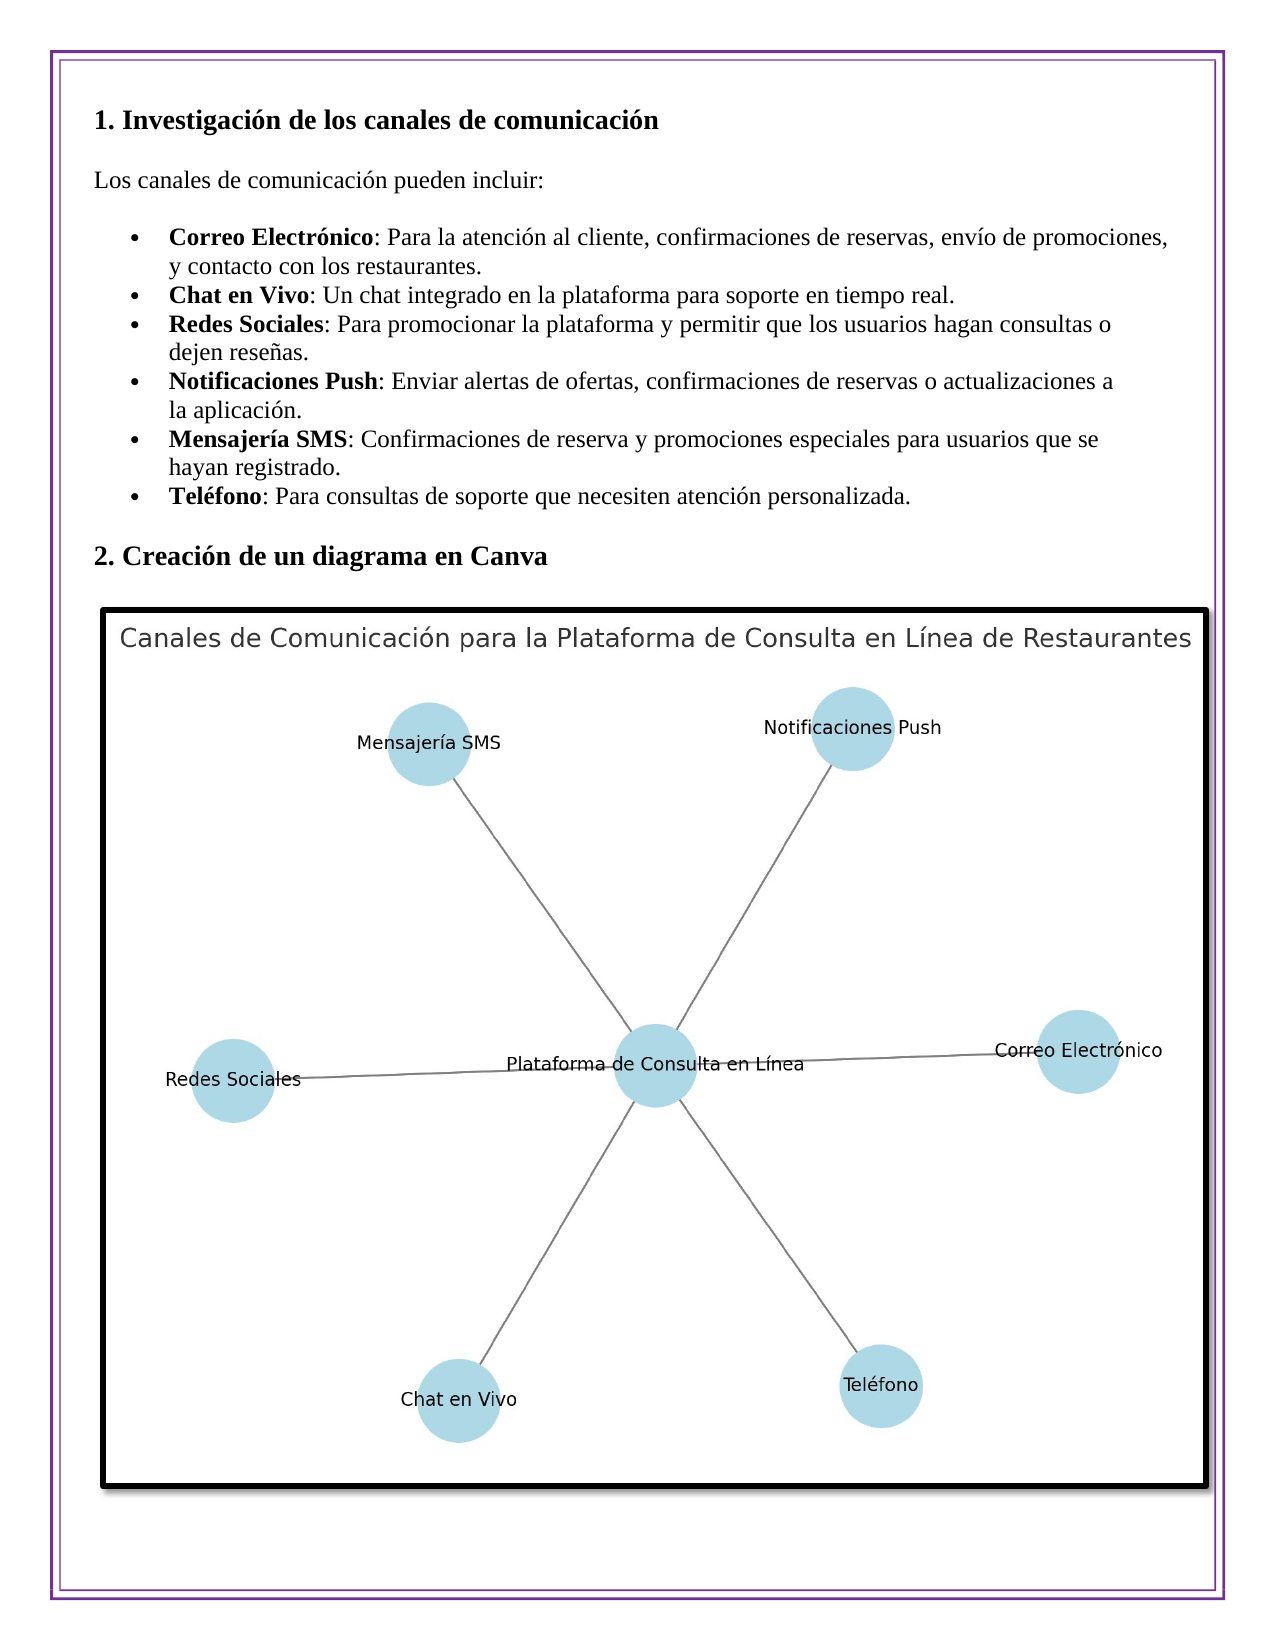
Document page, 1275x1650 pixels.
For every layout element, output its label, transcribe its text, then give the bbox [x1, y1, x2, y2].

list Redes Sociales: Para promocionar la plataforma y permitir que los usuarios hagan consultas o dejen reseñas. [131, 309, 1171, 366]
list Chat en Vivo: Un chat integrado en la plataforma para soporte en tiempo real. [131, 280, 1198, 309]
list Mensajería SMS: Confirmaciones de reserva y promociones especiales para usuarios que se hayan registrado. [131, 424, 1164, 481]
list Correo Electrónico: Para la atención al cliente, confirmaciones de reservas, envío de promociones, y contacto con los restaurantes. [131, 222, 1186, 280]
picture [97, 605, 1214, 1501]
list Notificaciones Push: Enviar alertas de ofertas, confirmaciones de reservas o actualizaciones a la aplicación. [131, 366, 1137, 424]
list Teléfono: Para consultas de soporte que necesiten atención personalizada. [131, 481, 1198, 510]
subtitle Investigación de los canales de comunicación [94, 103, 1198, 136]
subtitle Creación de un diagrama en Canva [94, 539, 1198, 572]
text Los canales de comunicación pueden incluir: [94, 165, 1198, 193]
